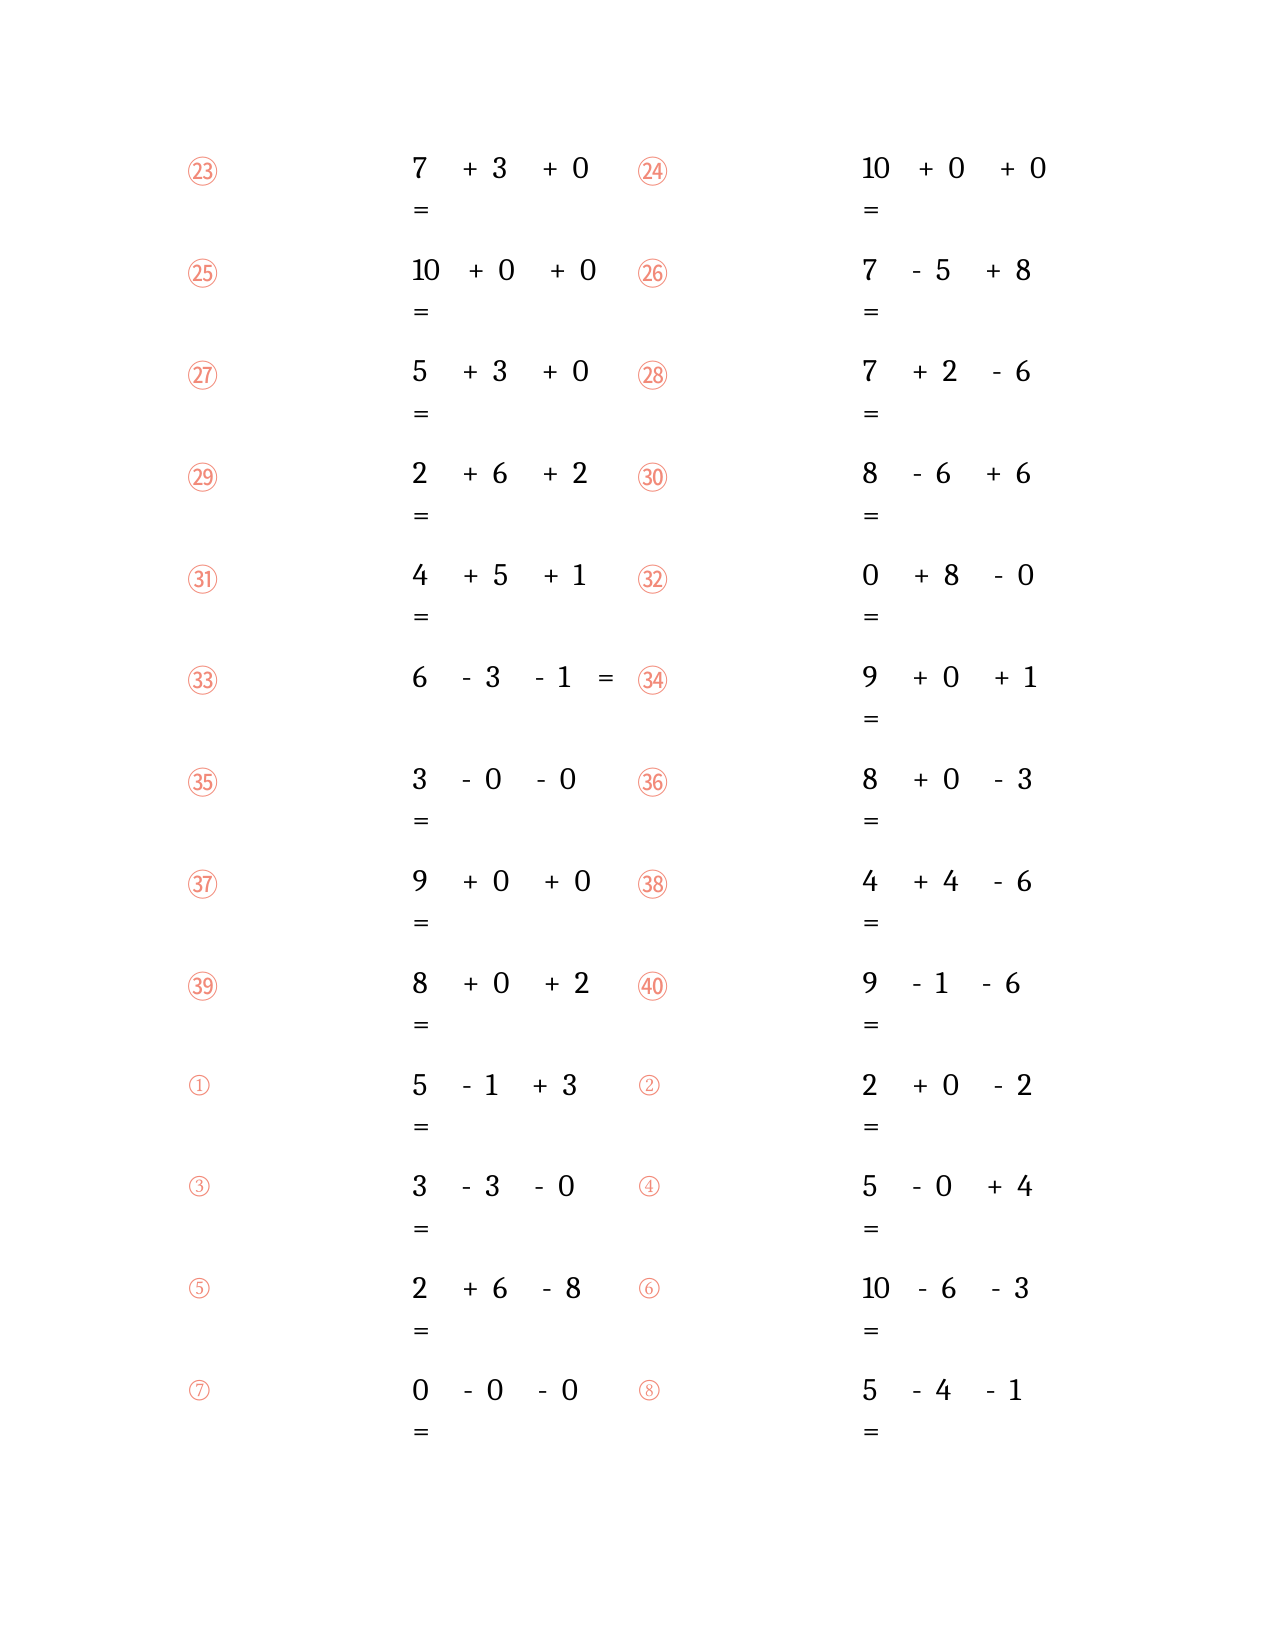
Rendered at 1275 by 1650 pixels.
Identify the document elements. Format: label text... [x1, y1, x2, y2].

table_cell 10 + 0 + 0 = [401, 252, 626, 354]
table_cell ㉟ [176, 761, 401, 863]
table_cell ㉓ [176, 150, 401, 252]
table_cell 10 + 0 + 0 = [851, 150, 1076, 252]
table_cell ㉘ [626, 354, 851, 456]
table_cell 7 - 5 + 8 = [851, 252, 1076, 354]
table_cell ㉛ [176, 558, 401, 659]
table_cell 2 + 0 - 2 = [851, 1067, 1076, 1169]
table_cell 2 + 6 - 8 = [401, 1271, 626, 1372]
table_cell ㊳ [626, 863, 851, 965]
table_cell 9 - 1 - 6 = [851, 965, 1076, 1067]
table_cell 9 + 0 + 0 = [401, 863, 626, 965]
table_cell ② [626, 1067, 851, 1169]
table_cell ㉙ [176, 456, 401, 557]
table_cell 3 - 0 - 0 = [401, 761, 626, 863]
table_cell 0 - 0 - 0 = [401, 1373, 626, 1474]
table_cell ① [176, 1067, 401, 1169]
table_cell 7 + 3 + 0 = [401, 150, 626, 252]
table_cell 6 - 3 - 1 = [401, 659, 626, 761]
table_cell 8 - 6 + 6 = [851, 456, 1076, 557]
table_cell 0 + 8 - 0 = [851, 558, 1076, 659]
table_cell 8 + 0 - 3 = [851, 761, 1076, 863]
table_cell ㉝ [176, 659, 401, 761]
table_cell 7 + 2 - 6 = [851, 354, 1076, 456]
table_cell ㉚ [626, 456, 851, 557]
table_cell ㊴ [176, 965, 401, 1067]
table_cell ㉗ [176, 354, 401, 456]
table_cell ㉖ [626, 252, 851, 354]
table_cell 9 + 0 + 1 = [851, 659, 1076, 761]
table_cell 8 + 0 + 2 = [401, 965, 626, 1067]
table_cell 5 - 0 + 4 = [851, 1169, 1076, 1271]
table_cell 5 - 1 + 3 = [401, 1067, 626, 1169]
table_cell ㉔ [626, 150, 851, 252]
table_cell 4 + 5 + 1 = [401, 558, 626, 659]
table_cell ④ [626, 1169, 851, 1271]
table_cell ⑦ [176, 1373, 401, 1474]
table_cell ⑧ [626, 1373, 851, 1474]
table_cell ㉜ [626, 558, 851, 659]
table_cell ㉞ [626, 659, 851, 761]
table_cell 10 - 6 - 3 = [851, 1271, 1076, 1372]
table_cell ㊱ [626, 761, 851, 863]
table_cell ㊲ [176, 863, 401, 965]
table_cell 2 + 6 + 2 = [401, 456, 626, 557]
table_cell 3 - 3 - 0 = [401, 1169, 626, 1271]
table_cell 4 + 4 - 6 = [851, 863, 1076, 965]
table_cell ㉕ [176, 252, 401, 354]
table_cell 5 - 4 - 1 = [851, 1373, 1076, 1474]
table_cell ⑥ [626, 1271, 851, 1372]
table_cell ㊵ [626, 965, 851, 1067]
table_cell ③ [176, 1169, 401, 1271]
table_cell 5 + 3 + 0 = [401, 354, 626, 456]
table_cell ⑤ [176, 1271, 401, 1372]
